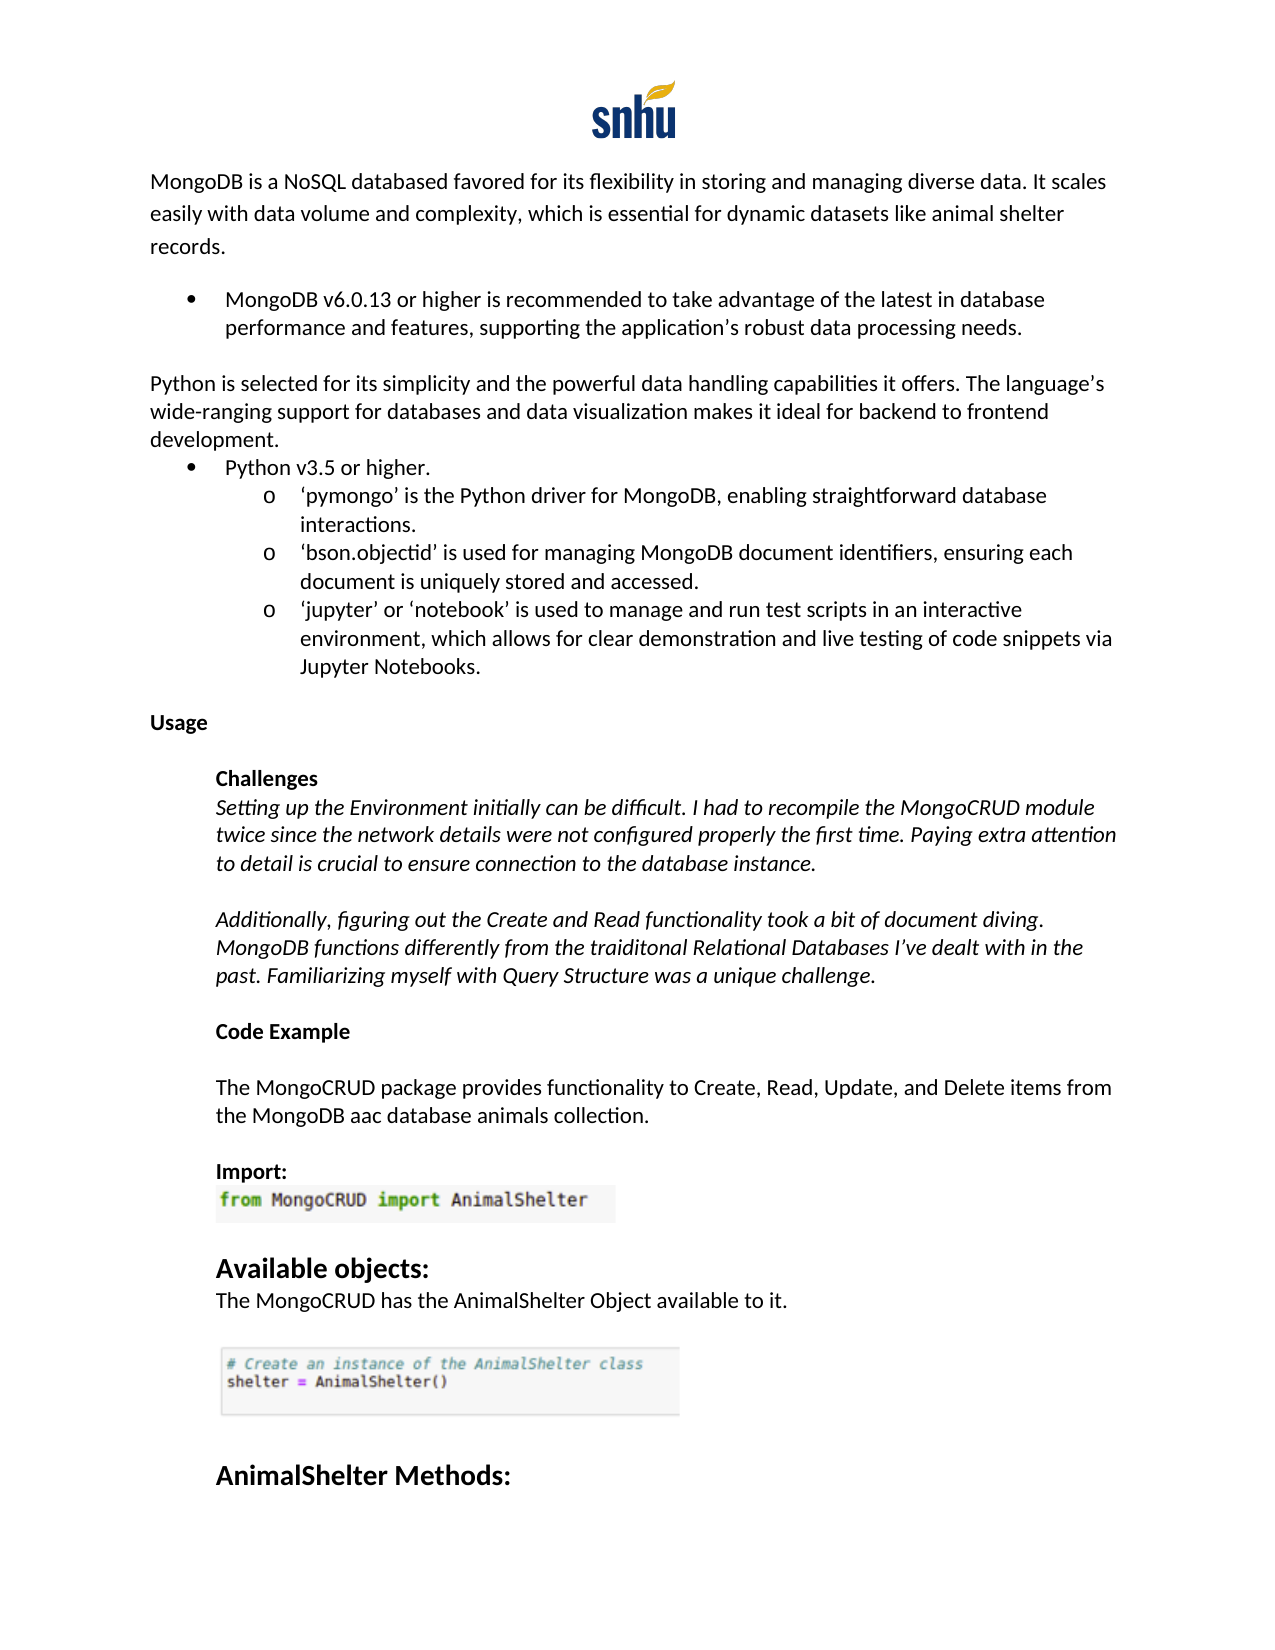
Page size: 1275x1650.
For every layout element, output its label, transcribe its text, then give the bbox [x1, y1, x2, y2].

list ‘jupyter’ or ‘notebook’ is used to manage and run test scripts in an interactive environment, which allows for clear demonstration and live testing of code snippets via Jupyter Notebooks. [262, 595, 1125, 681]
text Additionally, figuring out the Create and Read functionality took a bit of document diving. MongoDB functions differently from the traiditonal Relational Databases I’ve dealt with in the past. Familiarizing myself with Query Structure was a unique challenge. [216, 905, 1125, 989]
text Setting up the Environment initially can be difficult. I had to recompile the MongoCRUD module twice since the network details were not configured properly the first time. Paying extra attention to detail is crucial to ensure connection to the database instance. [216, 793, 1125, 877]
list ‘pymongo’ is the Python driver for MongoDB, enabling straightforward database interactions. [262, 481, 1125, 538]
list MongoDB v6.0.13 or higher is recommended to take advantage of the latest in database performance and features, supporting the application’s robust data processing needs. [187, 285, 1125, 341]
text Import: [216, 1157, 1125, 1185]
subtitle Code Example [150, 1017, 1125, 1045]
text AnimalShelter Methods: [216, 1457, 1125, 1493]
subtitle Challenges [150, 764, 1125, 793]
text Available objects: [216, 1250, 1125, 1286]
list Python v3.5 or higher. [187, 453, 1125, 481]
picture [215, 1185, 616, 1223]
picture [573, 75, 702, 147]
text The MongoCRUD package provides functionality to Create, Read, Update, and Delete items from the MongoDB aac database animals collection. [216, 1073, 1125, 1129]
subtitle Usage [150, 708, 1125, 737]
text Python is selected for its simplicity and the powerful data handling capabilities it offers. The language’s wide-ranging support for databases and data visualization makes it ideal for backend to frontend development. [150, 369, 1125, 453]
list ‘bson.objectid’ is used for managing MongoDB document identifiers, ensuring each document is uniquely stored and accessed. [262, 538, 1125, 595]
text The MongoCRUD has the AnimalShelter Object available to it. [216, 1286, 1125, 1314]
picture [215, 1342, 680, 1422]
text MongoDB is a NoSQL databased favored for its flexibility in storing and managing diverse data. It scales easily with data volume and complexity, which is essential for dynamic datasets like animal shelter records. [150, 167, 1125, 260]
